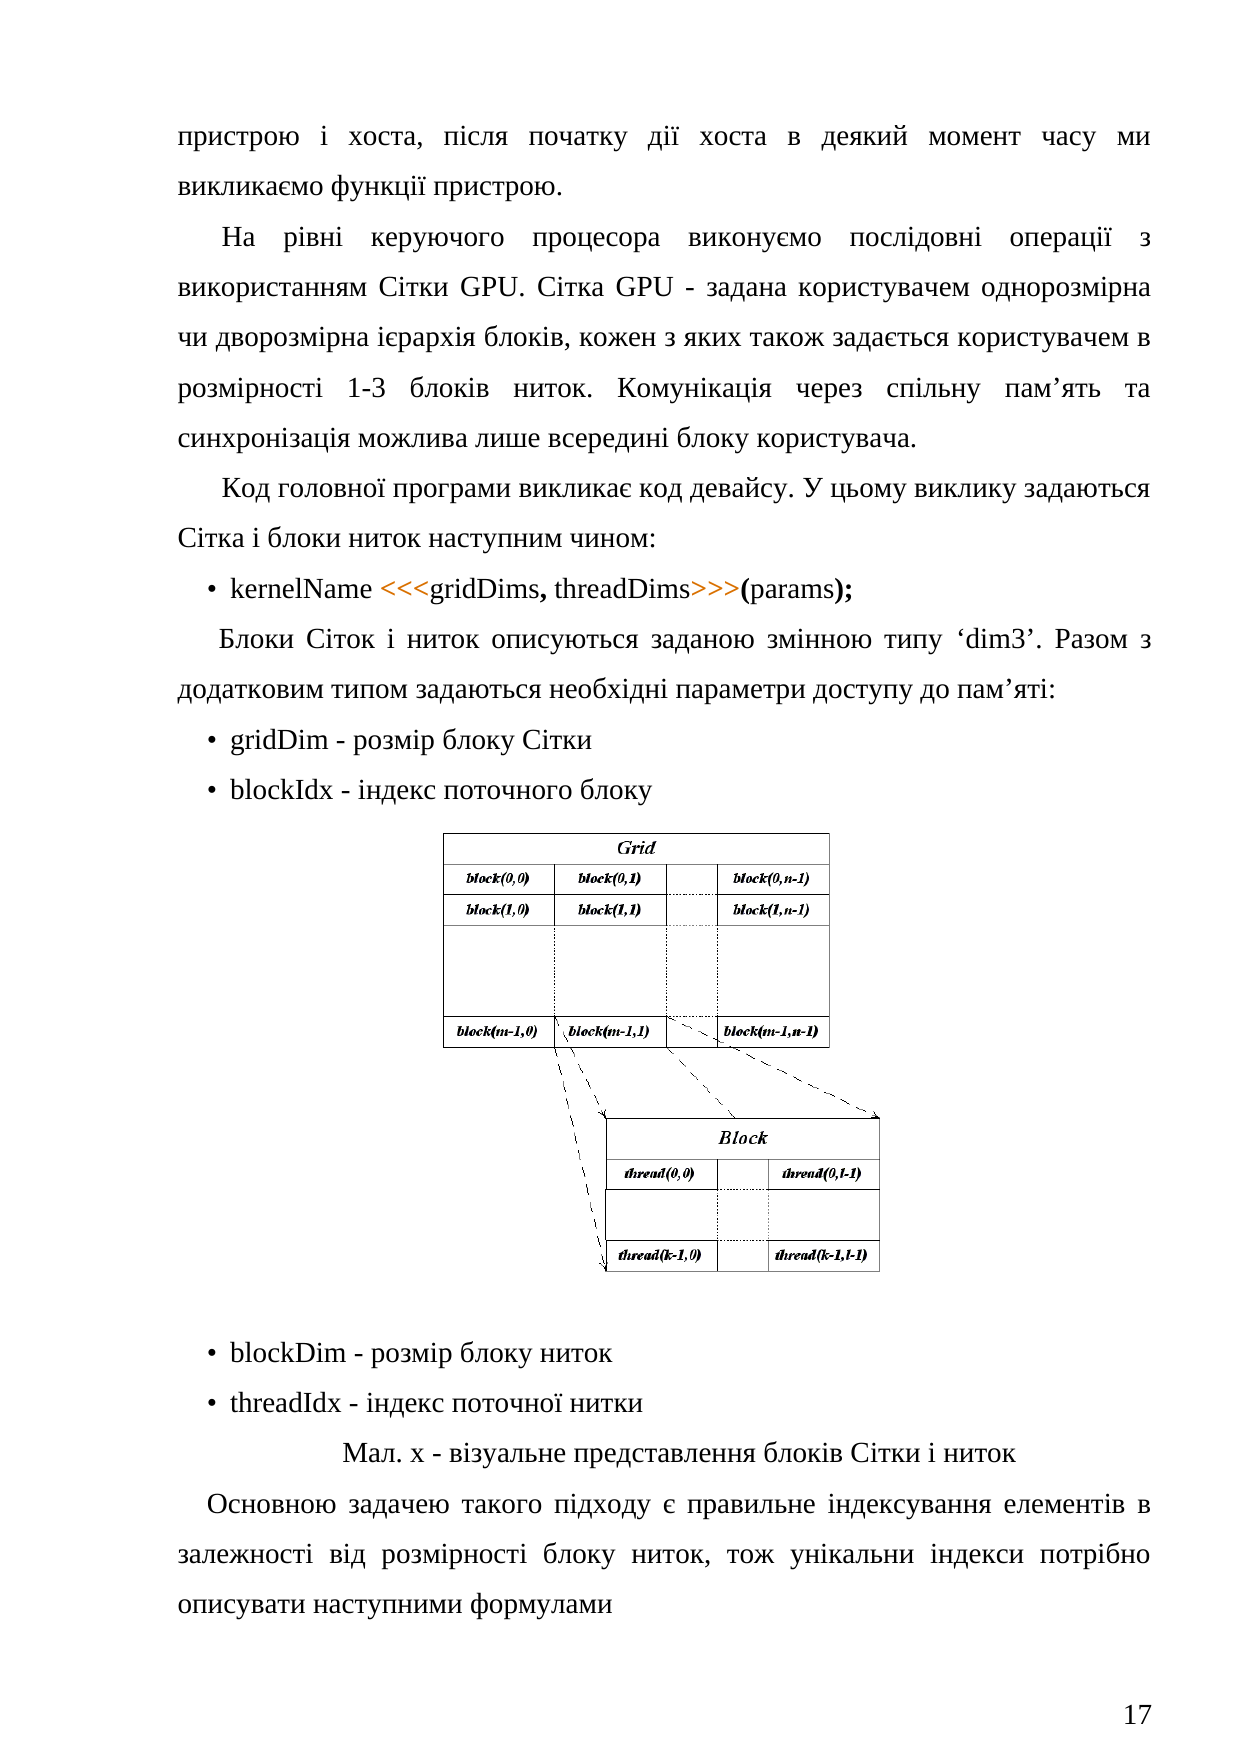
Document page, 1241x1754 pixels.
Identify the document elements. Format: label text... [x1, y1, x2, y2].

list kernelName <<<gridDims, threadDims>>>(params); [200, 571, 1152, 604]
list threadIdx - індекс поточної нитки [200, 1385, 1152, 1419]
text Код головної програми викликає код девайсу. У цьому виклику задаються Сітка і блоки ниток наступним чином: [177, 470, 1152, 554]
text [177, 118, 1152, 202]
list blockIdx - індекс поточного блоку [200, 772, 1152, 806]
picture [441, 832, 885, 1277]
text Мал. х - візуальне представлення блоків Сітки і ниток [177, 1436, 1152, 1469]
text Основною задачею такого підходу є правильне індексування елементів в залежності від розмірності блоку ниток, тож унікальни індекси потрібно описувати наступними формулами [177, 1486, 1152, 1620]
list gridDim - розмір блоку Сітки [200, 722, 1152, 755]
text Блоки Сіток і ниток описуються заданою змінною типу ‘dim3’. Разом з додатковим типом задаються необхідні параметри доступу до пам’яті: [177, 621, 1152, 705]
text На рівні керуючого процесора виконуємо послідовні операції з використанням Сітки GPU. Сітка GPU - задана користувачем однорозмірна чи дворозмірна ієрархія блоків, кожен з яких також задається користувачем в розмірності 1-3 блоків ниток. Комунікація через спільну пам’ять та синхронізація можлива лише всередині блоку користувача. [177, 219, 1152, 453]
